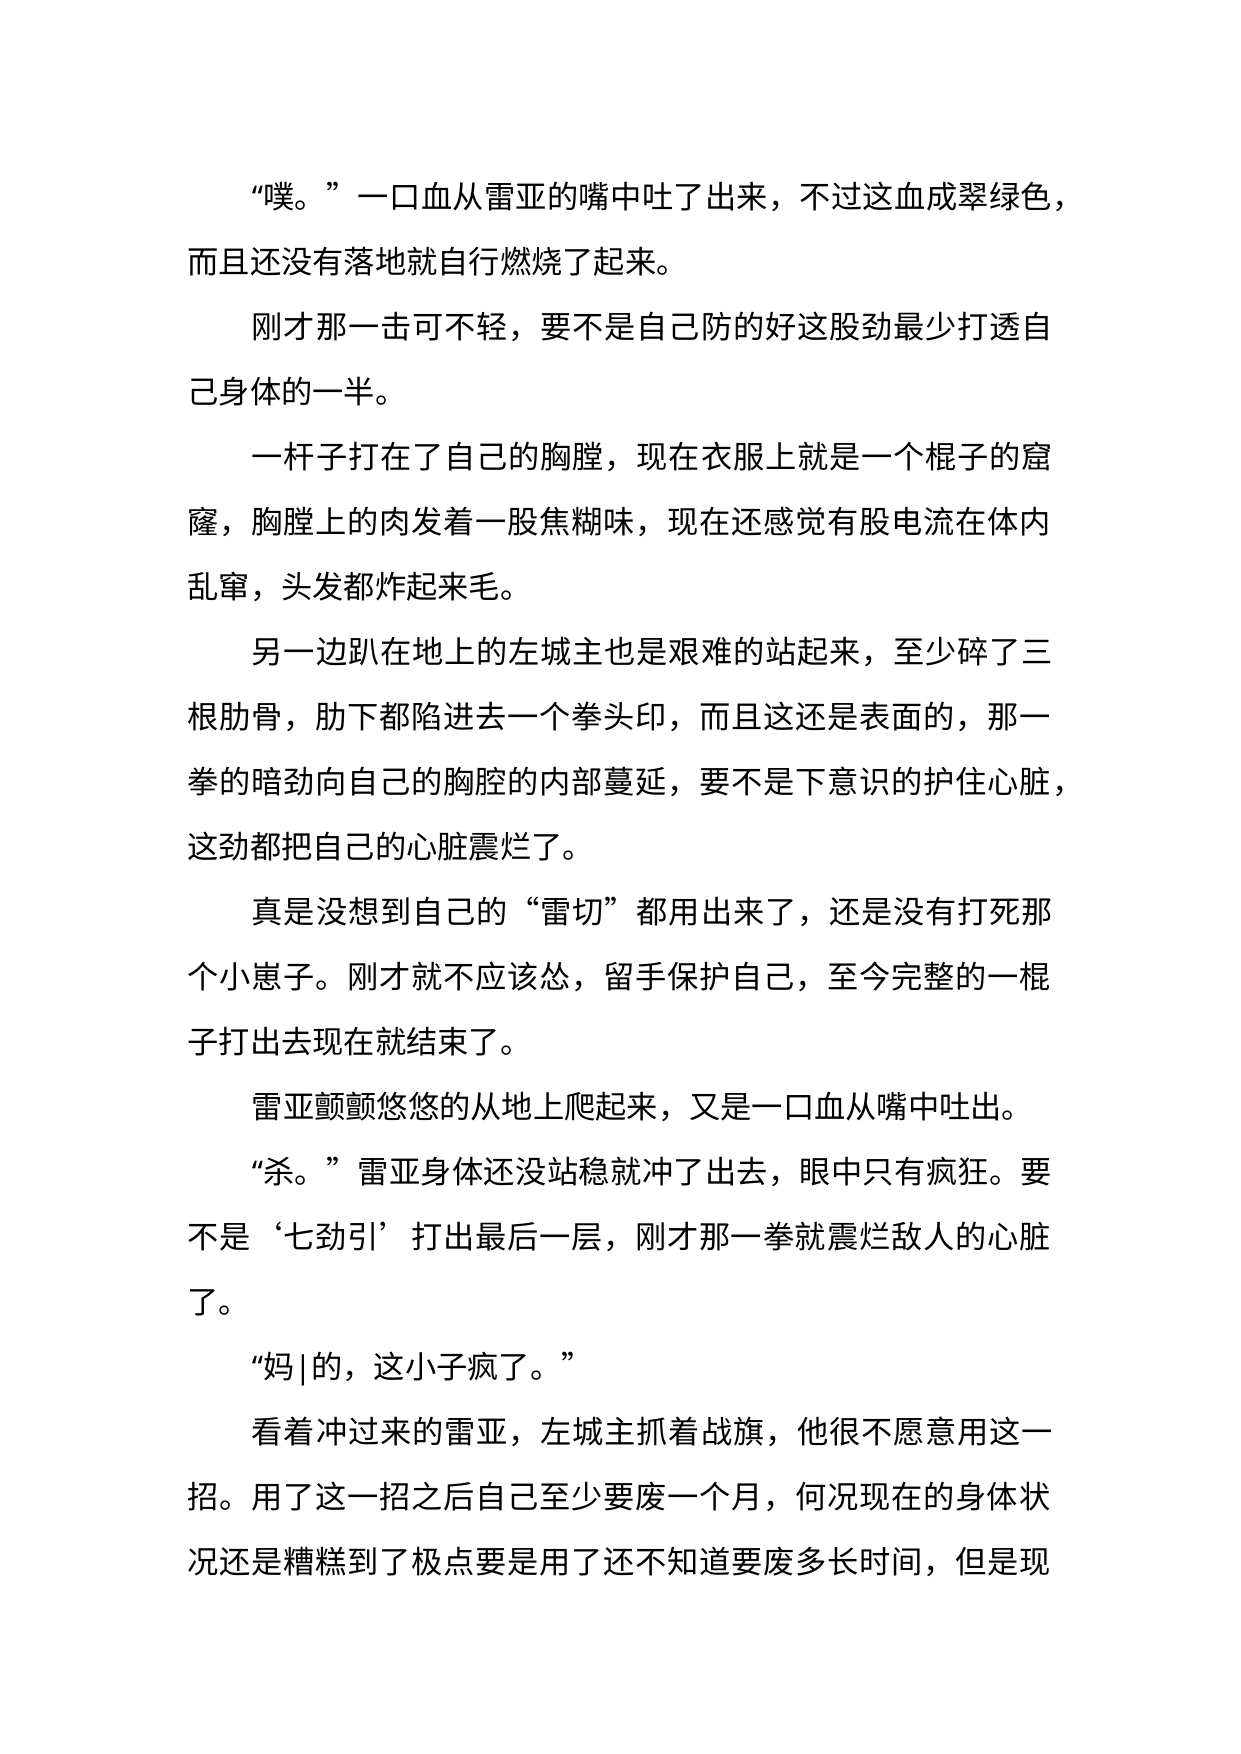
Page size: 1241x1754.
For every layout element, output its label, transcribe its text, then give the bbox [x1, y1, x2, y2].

text 一杆子打在了自己的胸膛，现在衣服上就是一个棍子的窟窿，胸膛上的肉发着一股焦糊味，现在还感觉有股电流在体内乱窜，头发都炸起来毛。 [187, 422, 1053, 617]
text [187, 1397, 1053, 1592]
text 雷亚颤颤悠悠的从地上爬起来，又是一口血从嘴中吐出。 [187, 1072, 1053, 1137]
text 真是没想到自己的“雷切”都用出来了，还是没有打死那个小崽子。刚才就不应该怂，留手保护自己，至今完整的一棍子打出去现在就结束了。 [187, 877, 1053, 1072]
text 刚才那一击可不轻，要不是自己防的好这股劲最少打透自己身体的一半。 [187, 292, 1053, 422]
text “杀。”雷亚身体还没站稳就冲了出去，眼中只有疯狂。要不是‘七劲引’打出最后一层，刚才那一拳就震烂敌人的心脏了。 [187, 1137, 1053, 1332]
text “妈|的，这小子疯了。” [187, 1332, 1053, 1397]
text 另一边趴在地上的左城主也是艰难的站起来，至少碎了三根肋骨，肋下都陷进去一个拳头印，而且这还是表面的，那一拳的暗劲向自己的胸腔的内部蔓延，要不是下意识的护住心脏，这劲都把自己的心脏震烂了。 [187, 617, 1053, 877]
text “噗。”一口血从雷亚的嘴中吐了出来，不过这血成翠绿色，而且还没有落地就自行燃烧了起来。 [187, 162, 1053, 292]
